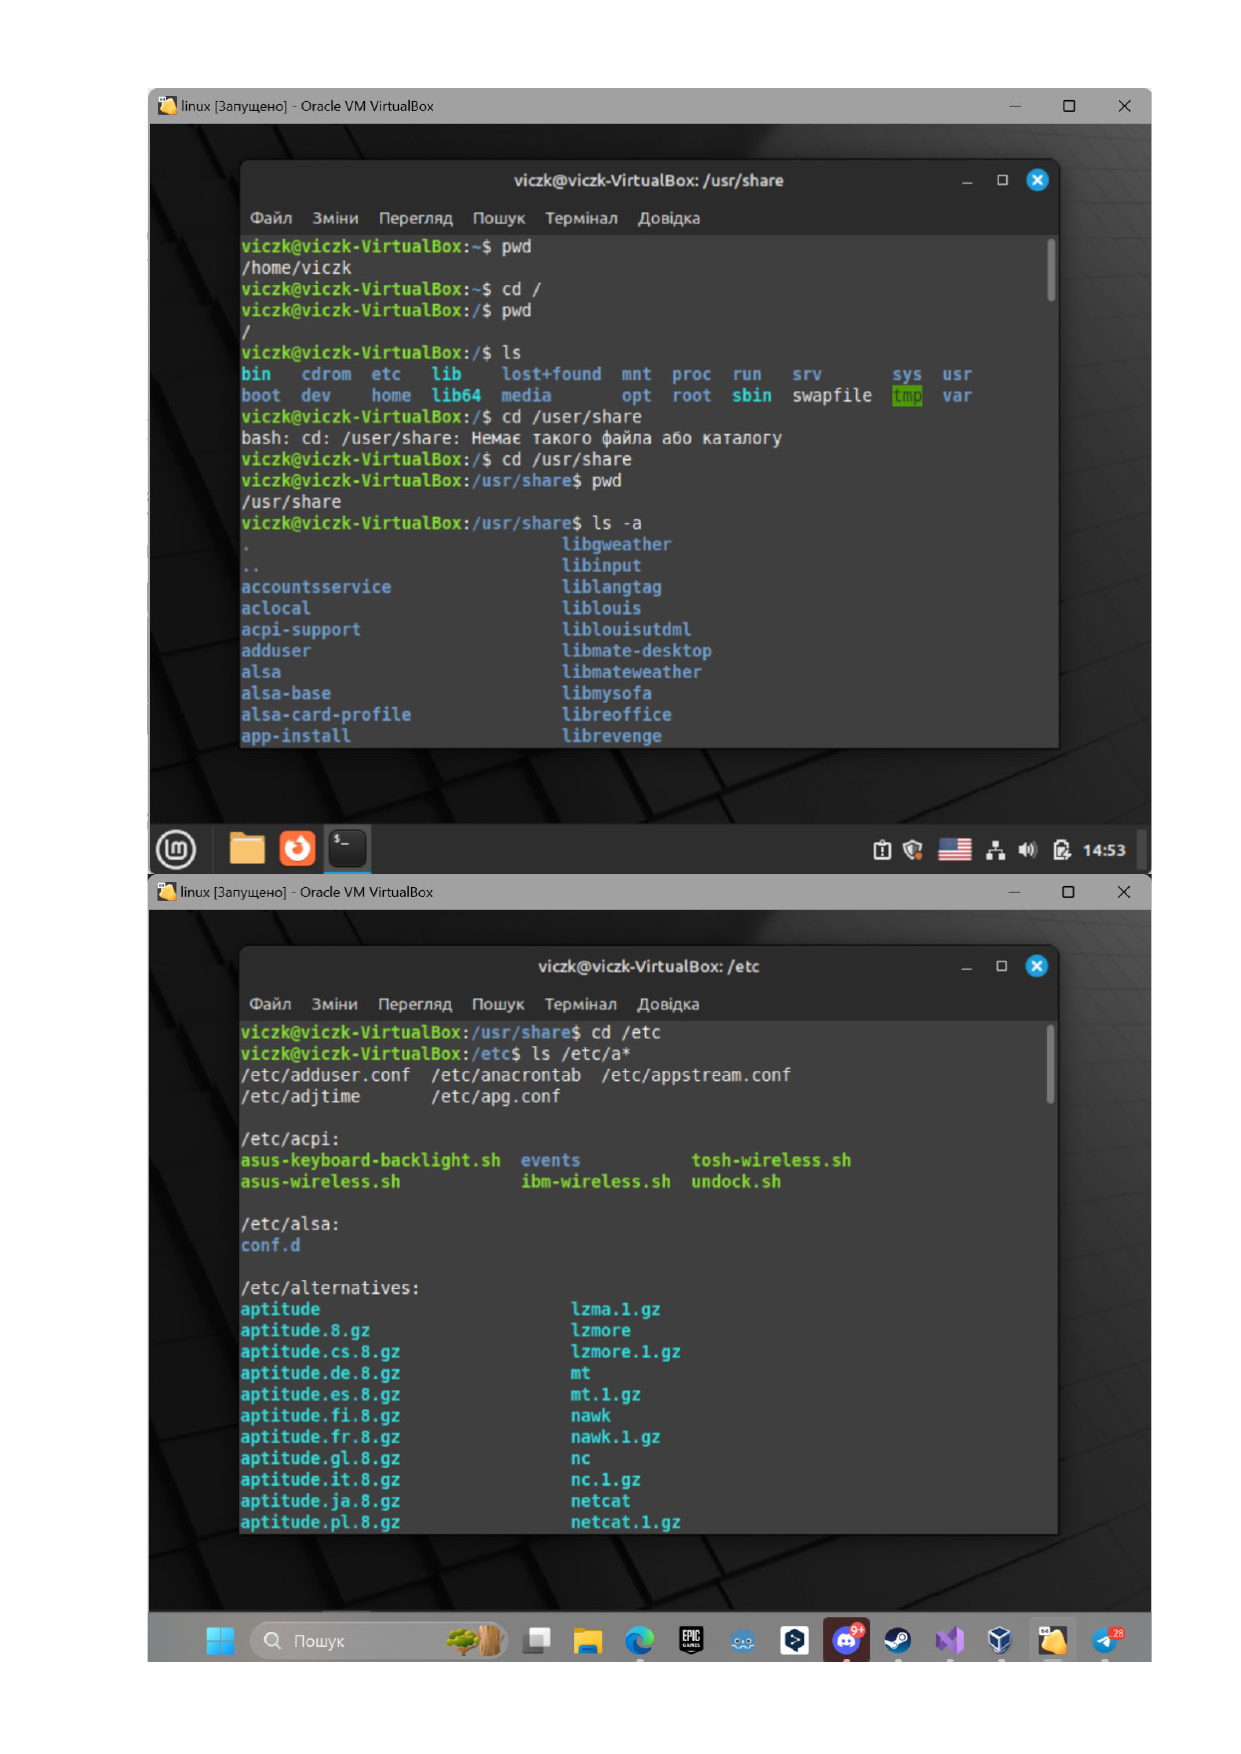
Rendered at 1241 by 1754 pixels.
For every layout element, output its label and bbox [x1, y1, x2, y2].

picture [147, 88, 1152, 1662]
